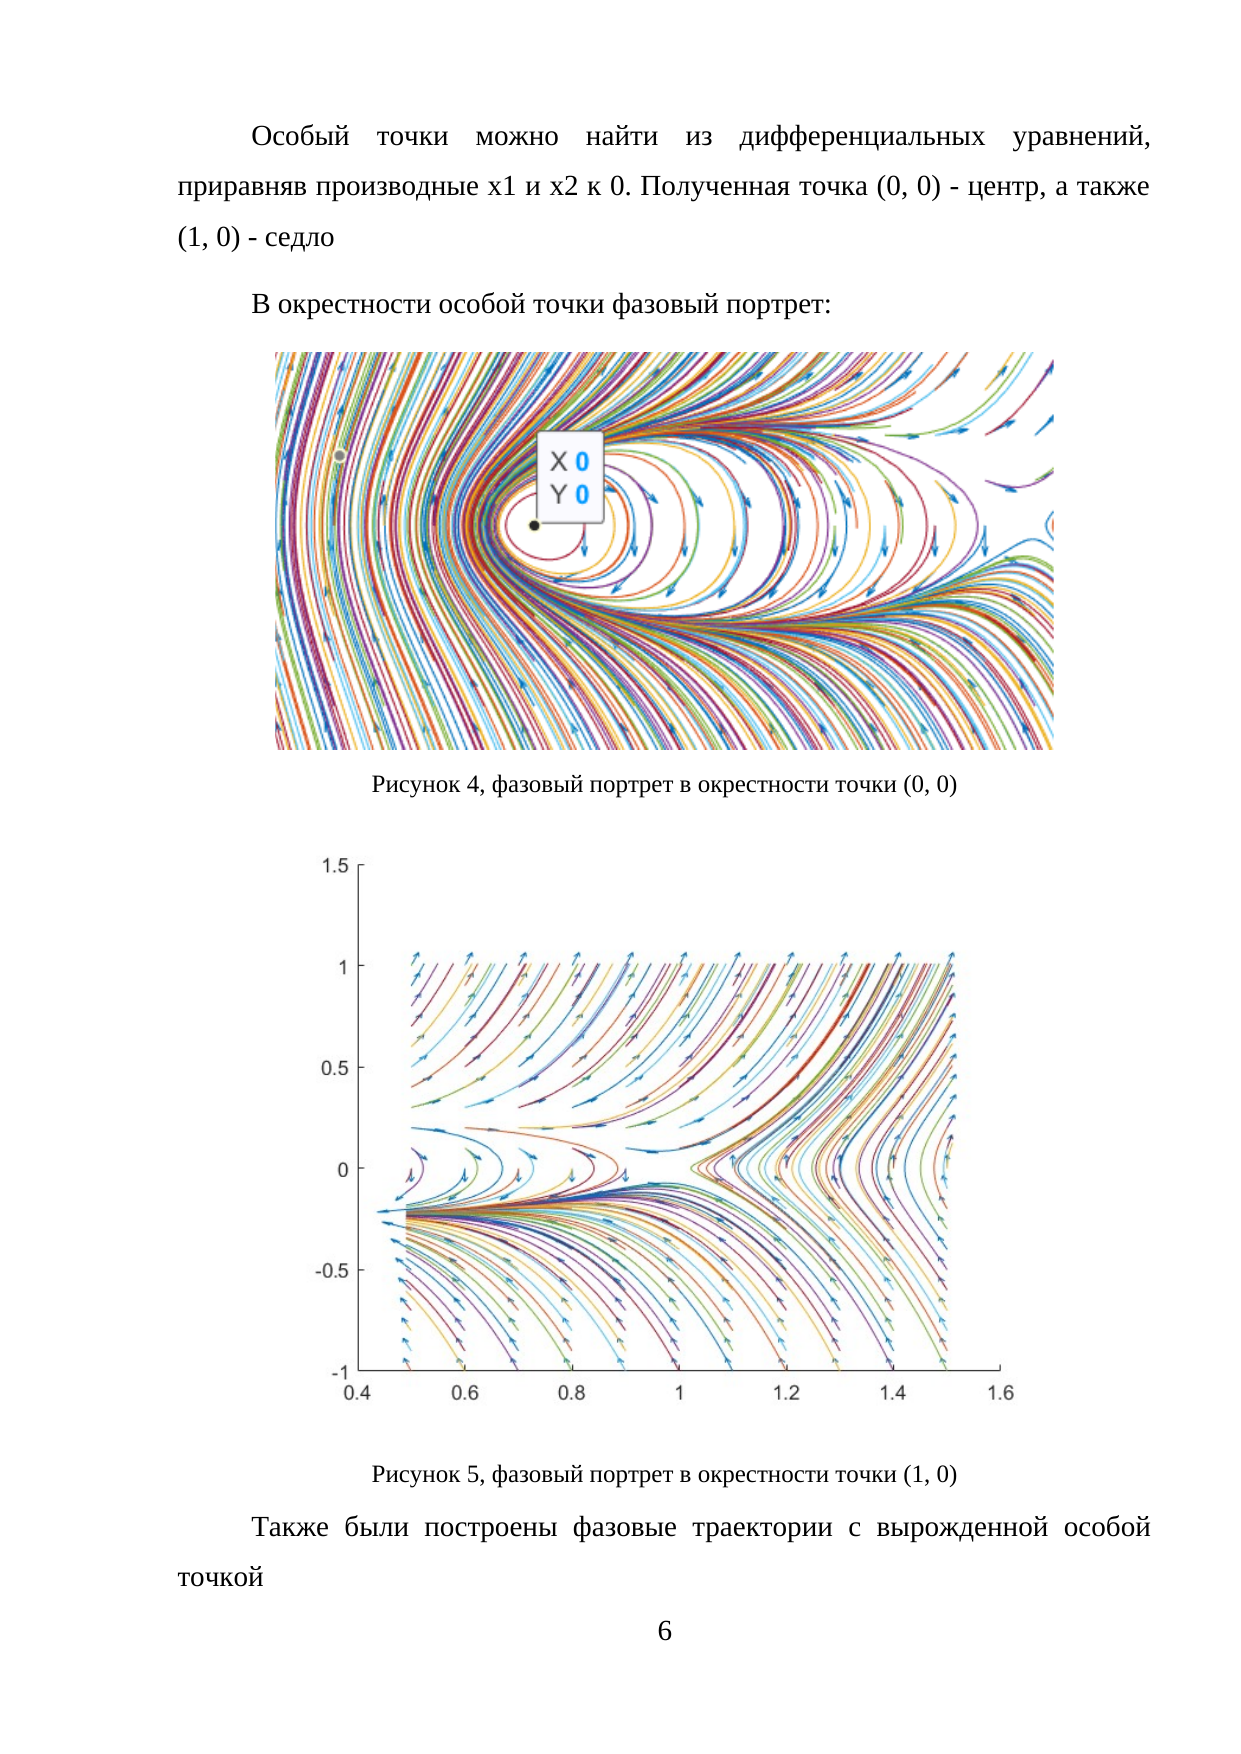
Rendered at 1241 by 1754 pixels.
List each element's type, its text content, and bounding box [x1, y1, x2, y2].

text Особый точки можно найти из дифференциальных уравнений, приравняв производные x1 и x2 к 0. Полученная точка (0, 0) - центр, а также (1, 0) - седло [177, 118, 1152, 252]
text В окрестности особой точки фазовый портрет: [177, 286, 1152, 319]
text Также были построены фазовые траектории с вырожденной особой точкой [177, 1509, 1152, 1593]
text Рисунок 5, фазовый портрет в окрестности точки (1, 0) [177, 1459, 1152, 1488]
picture [250, 818, 1079, 1440]
text Рисунок 4, фазовый портрет в окрестности точки (0, 0) [177, 769, 1152, 798]
picture [275, 352, 1054, 750]
